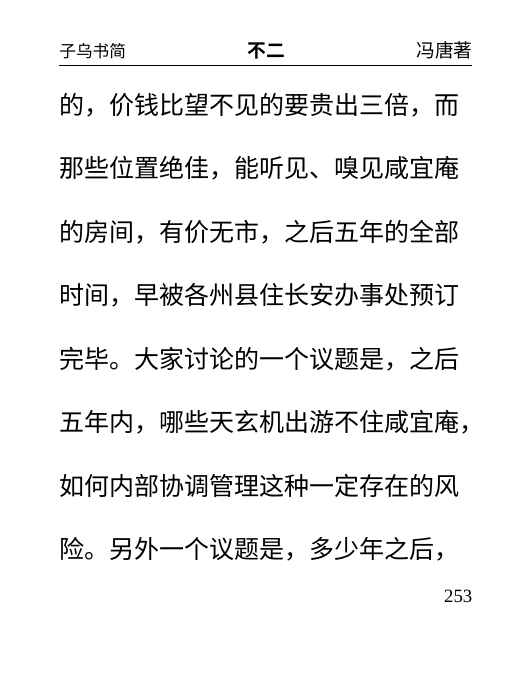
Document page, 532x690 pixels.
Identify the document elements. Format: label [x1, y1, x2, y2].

text [59, 72, 472, 580]
